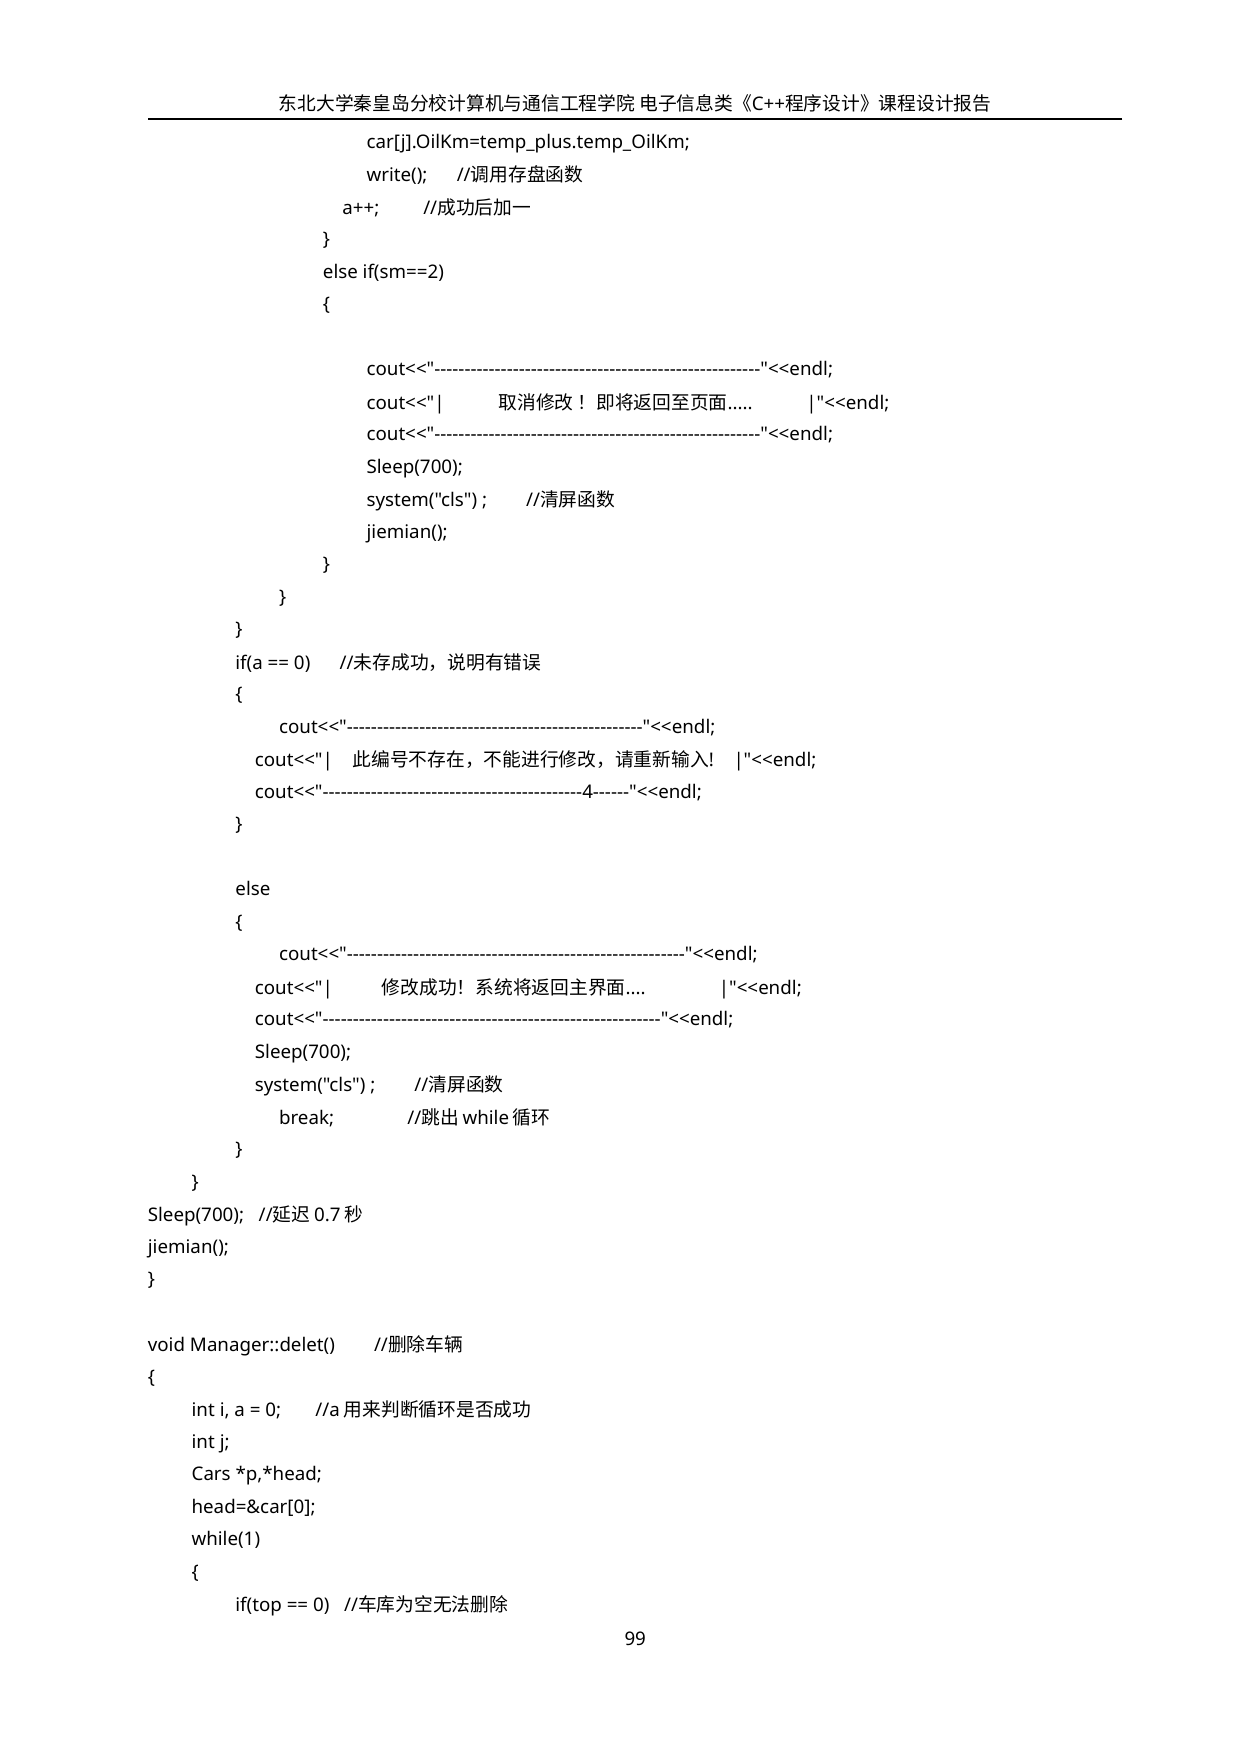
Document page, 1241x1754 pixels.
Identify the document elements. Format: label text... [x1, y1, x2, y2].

text cout<<"------------------------------------------------------"<<endl; [148, 417, 1122, 450]
text cout<<"--------------------------------------------------------"<<endl; [148, 1002, 1122, 1035]
text if(top == 0) //车库为空无法删除 [148, 1587, 1122, 1620]
text { [148, 1360, 1122, 1392]
text { [148, 905, 1122, 937]
text cout<<"-------------------------------------------4------"<<endl; [148, 775, 1122, 807]
text cout<<"| 修改成功！系统将返回主界面.... |"<<endl; [148, 970, 1122, 1002]
text cout<<"--------------------------------------------------------"<<endl; [148, 937, 1122, 970]
text { [148, 1555, 1122, 1587]
text void Manager::delet() //删除车辆 [148, 1327, 1122, 1360]
text } [148, 580, 1122, 612]
text } [148, 612, 1122, 645]
text car[j].OilKm=temp_plus.temp_OilKm; [148, 125, 1122, 157]
text break; //跳出while循环 [148, 1100, 1122, 1132]
text cout<<"-------------------------------------------------"<<endl; [148, 710, 1122, 742]
text while(1) [148, 1522, 1122, 1555]
text } [148, 1165, 1122, 1197]
text cout<<"------------------------------------------------------"<<endl; [148, 352, 1122, 385]
text head=&car[0]; [148, 1490, 1122, 1522]
text else [148, 872, 1122, 905]
text } [148, 547, 1122, 580]
text { [148, 287, 1122, 320]
text int j; [148, 1425, 1122, 1457]
text } [148, 222, 1122, 255]
text Cars *p,*head; [148, 1457, 1122, 1490]
text jiemian(); [148, 1230, 1122, 1262]
text system("cls") ; //清屏函数 [148, 482, 1122, 515]
text a++; //成功后加一 [148, 190, 1122, 222]
text if(a == 0) //未存成功，说明有错误 [148, 645, 1122, 677]
text } [148, 1262, 1122, 1295]
text } [148, 807, 1122, 840]
text Sleep(700); //延迟0.7秒 [148, 1197, 1122, 1230]
text cout<<"| 此编号不存在，不能进行修改，请重新输入! |"<<endl; [148, 742, 1122, 775]
text cout<<"| 取消修改 ！即将返回至页面..... |"<<endl; [148, 385, 1122, 417]
text else if(sm==2) [148, 255, 1122, 287]
text jiemian(); [148, 515, 1122, 547]
text int i, a = 0; //a用来判断循环是否成功 [148, 1392, 1122, 1425]
text system("cls") ; //清屏函数 [148, 1067, 1122, 1100]
text Sleep(700); [148, 450, 1122, 482]
text Sleep(700); [148, 1035, 1122, 1067]
text } [148, 1132, 1122, 1165]
text { [148, 677, 1122, 710]
text write(); //调用存盘函数 [148, 157, 1122, 190]
